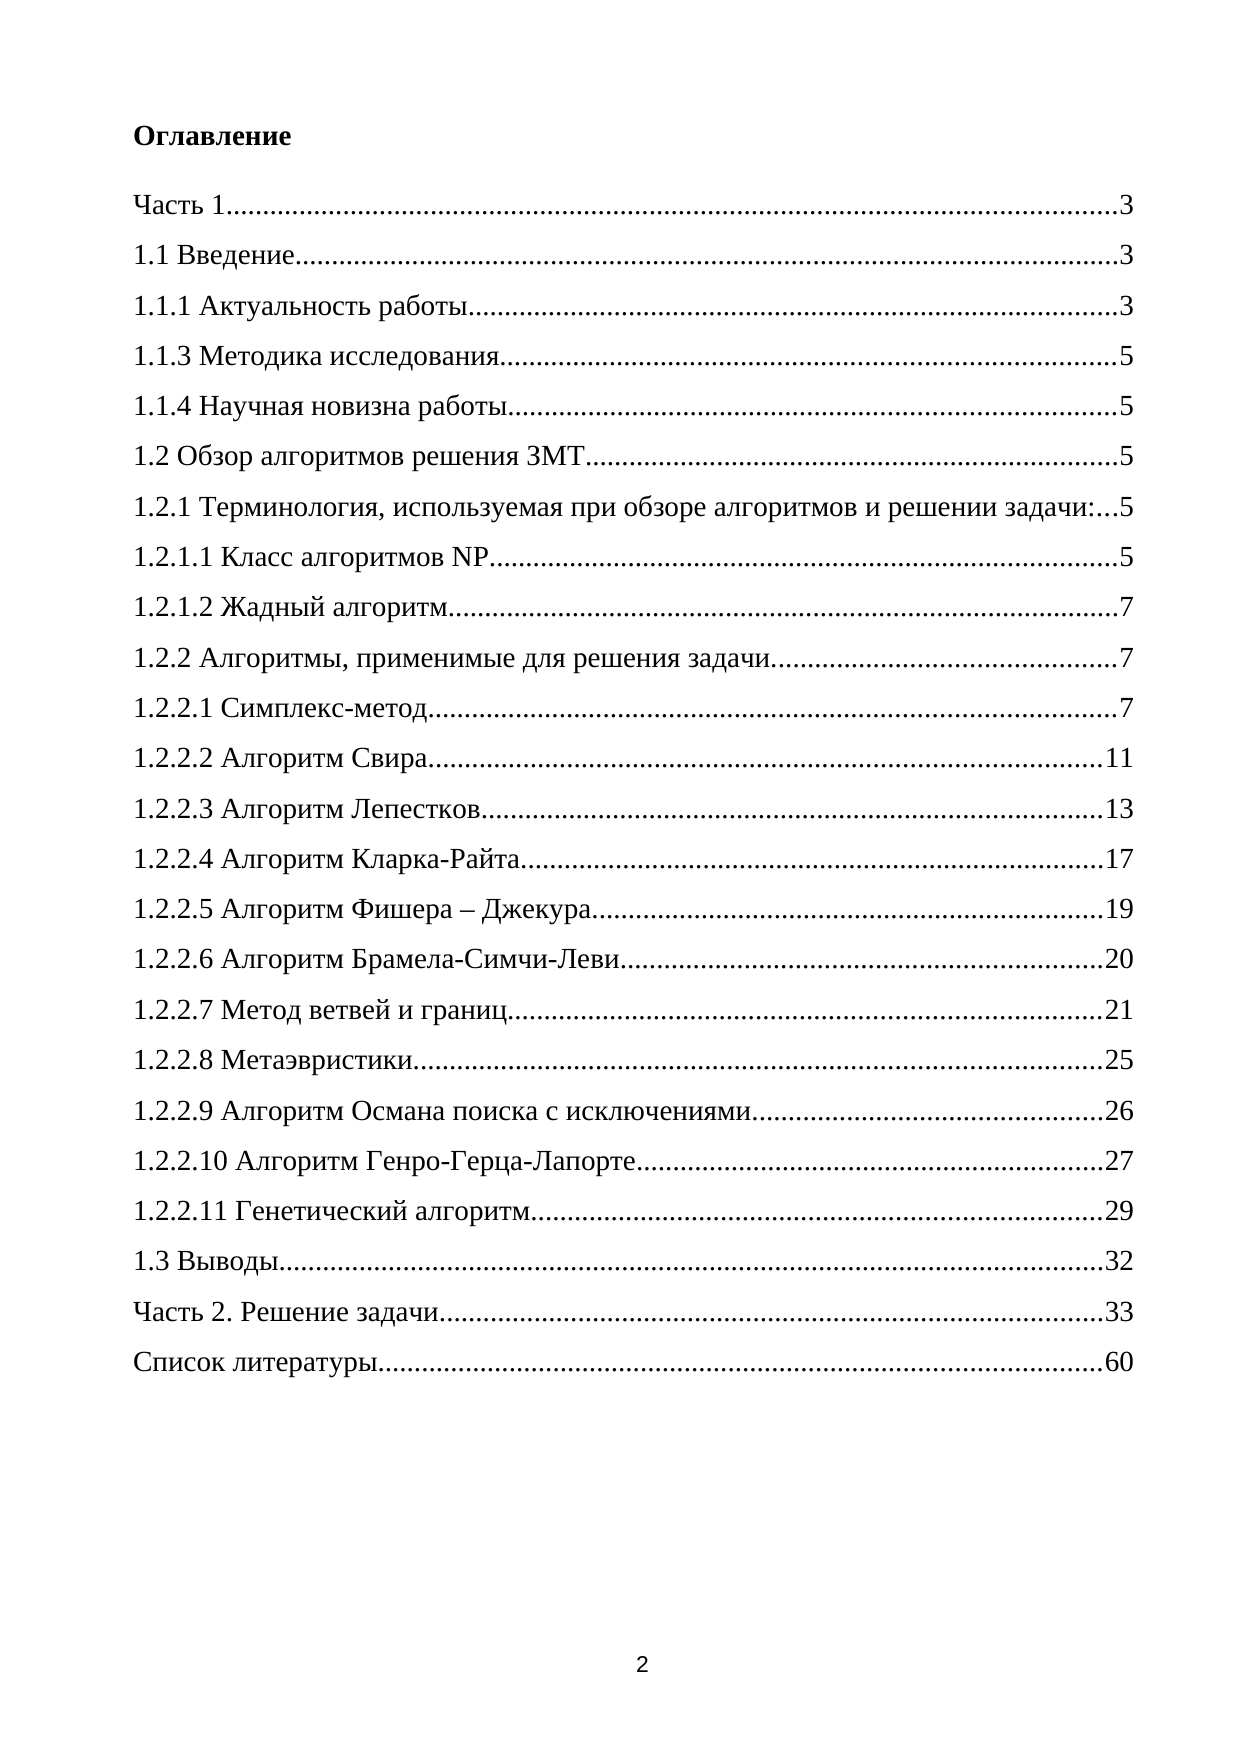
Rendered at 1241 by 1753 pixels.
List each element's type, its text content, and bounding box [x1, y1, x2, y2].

text 1.2.1 Терминология, используемая при обзоре алгоритмов и решении задачи: 5 [133, 489, 1137, 522]
text 1.2.2.3 Алгоритм Лепестков 13 [133, 791, 1137, 824]
text 1.2.1.2 Жадный алгоритм 7 [133, 589, 1137, 623]
text Часть 1. 3 [133, 187, 1137, 221]
text Оглавление [133, 118, 1137, 152]
text 1.1.1 Актуальность работы. 3 [133, 288, 1137, 321]
text 1.2.2.6 Алгоритм Брамела-Симчи-Леви 20 [133, 942, 1137, 975]
text 1.2.2.7 Метод ветвей и границ. 21 [133, 992, 1137, 1026]
text Список литературы 60 [133, 1344, 1137, 1378]
text 1.1.3 Методика исследования 5 [133, 338, 1137, 371]
text 1.2.2.5 Алгоритм Фишера – Джекура. 19 [133, 891, 1137, 925]
text 1.2.2 Алгоритмы, применимые для решения задачи. 7 [133, 640, 1137, 673]
text Часть 2. Решение задачи. 33 [133, 1294, 1137, 1327]
text 1.1.4 Научная новизна работы. 5 [133, 388, 1137, 422]
text 1.2.2.2 Алгоритм Свира 11 [428, 740, 1137, 774]
text 1.2.1.1 Класс алгоритмов NP 5 [133, 539, 1137, 573]
text 1.2.2.1 Симплекс-метод 7 [133, 690, 1137, 724]
text 1.2.2.11 Генетический алгоритм. 29 [133, 1193, 1137, 1227]
text 1.2.2.4 Алгоритм Кларка-Райта 17 [520, 841, 1137, 874]
text 1.2.2.9 Алгоритм Османа поиска с исключениями 26 [133, 1093, 1137, 1126]
text 1.2.2.8 Метаэвристики. 25 [133, 1042, 1137, 1076]
text 1.3 Выводы 32 [133, 1243, 1137, 1277]
text 1.2 Обзор алгоритмов решения ЗМТ 5 [133, 438, 1137, 472]
text 1.1 Введение. 3 [133, 237, 1137, 271]
text 1.2.2.10 Алгоритм Генро-Герца-Лапорте 27 [133, 1143, 1137, 1176]
